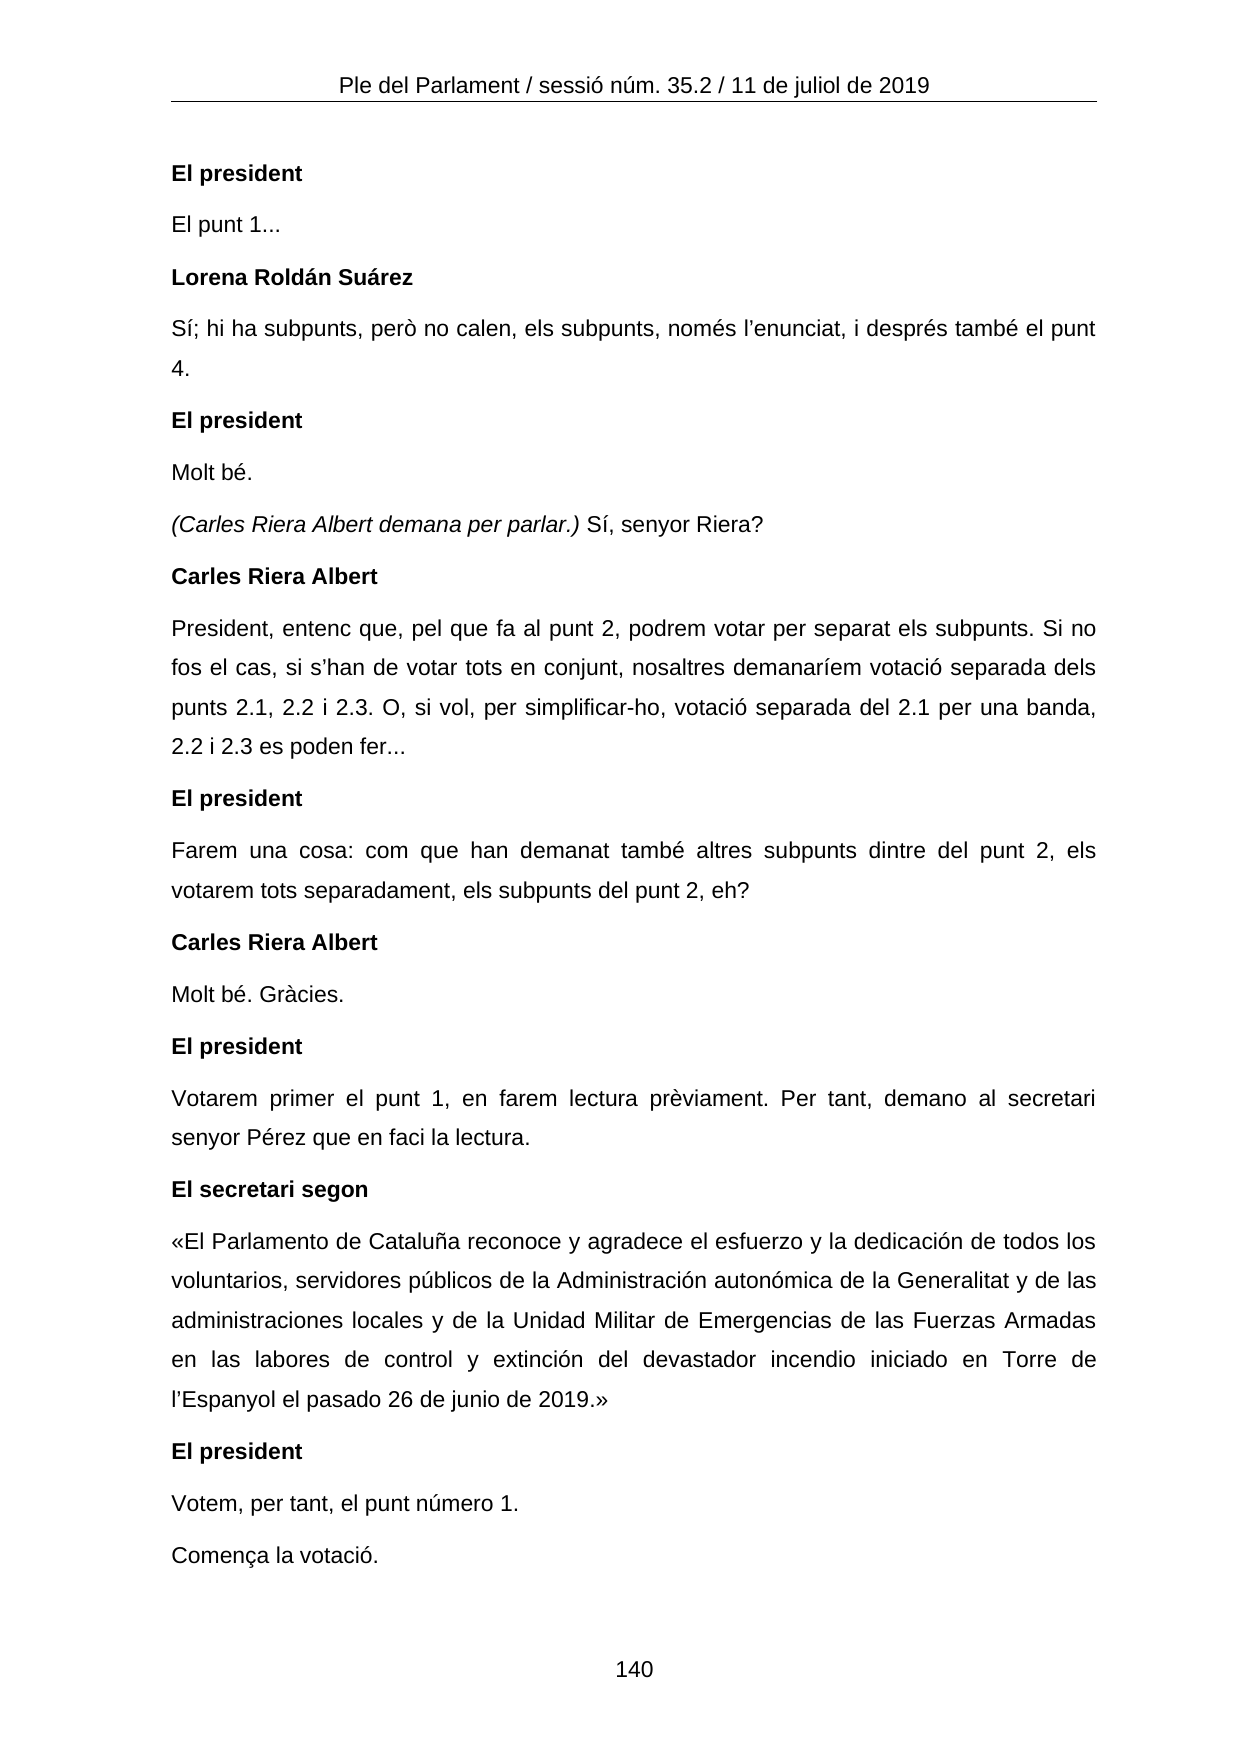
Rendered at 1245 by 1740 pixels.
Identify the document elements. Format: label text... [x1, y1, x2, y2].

text El president [171, 159, 1097, 186]
text Carles Riera Albert [171, 563, 1097, 589]
text Votarem primer el punt 1, en farem lectura prèviament. Per tant, demano al secretari senyor Pérez que en faci la lectura. [171, 1084, 1097, 1150]
text Farem una cosa: com que han demanat també altres subpunts dintre del punt 2, els votarem tots separadament, els subpunts del punt 2, eh? [171, 837, 1097, 903]
text El president [171, 407, 1097, 433]
text El president [171, 785, 1097, 812]
text Sí; hi ha subpunts, però no calen, els subpunts, només l’enunciat, i després també el punt 4. [171, 315, 1097, 381]
text Molt bé. [171, 459, 1097, 485]
text Votem, per tant, el punt número 1. [171, 1490, 1097, 1516]
text «El Parlamento de Cataluña reconoce y agradece el esfuerzo y la dedicación de todos los voluntarios, servidores públicos de la Administración autonómica de la Generalitat y de las administraciones locales y de la Unidad Militar de Emergencias de las Fuerzas Armadas en las labores de control y extinción del devastador incendio iniciado en Torre de l’Espanyol el pasado 26 de junio de 2019.» [171, 1228, 1097, 1412]
text Molt bé. Gràcies. [171, 981, 1097, 1007]
text El secretari segon [171, 1176, 1097, 1202]
text (Carles Riera Albert demana per parlar.) Sí, senyor Riera? [171, 511, 1097, 537]
text President, entenc que, pel que fa al punt 2, podrem votar per separat els subpunts. Si no fos el cas, si s’han de votar tots en conjunt, nosaltres demanaríem votació separada dels punts 2.1, 2.2 i 2.3. O, si vol, per simplificar-ho, votació separada del 2.1 per una banda, 2.2 i 2.3 es poden fer... [171, 615, 1097, 759]
text Lorena Roldán Suárez [171, 263, 1097, 290]
text Carles Riera Albert [171, 929, 1097, 955]
text El punt 1... [171, 211, 1097, 238]
text Comença la votació. [171, 1542, 1097, 1568]
text El president [171, 1438, 1097, 1464]
text El president [171, 1033, 1097, 1059]
